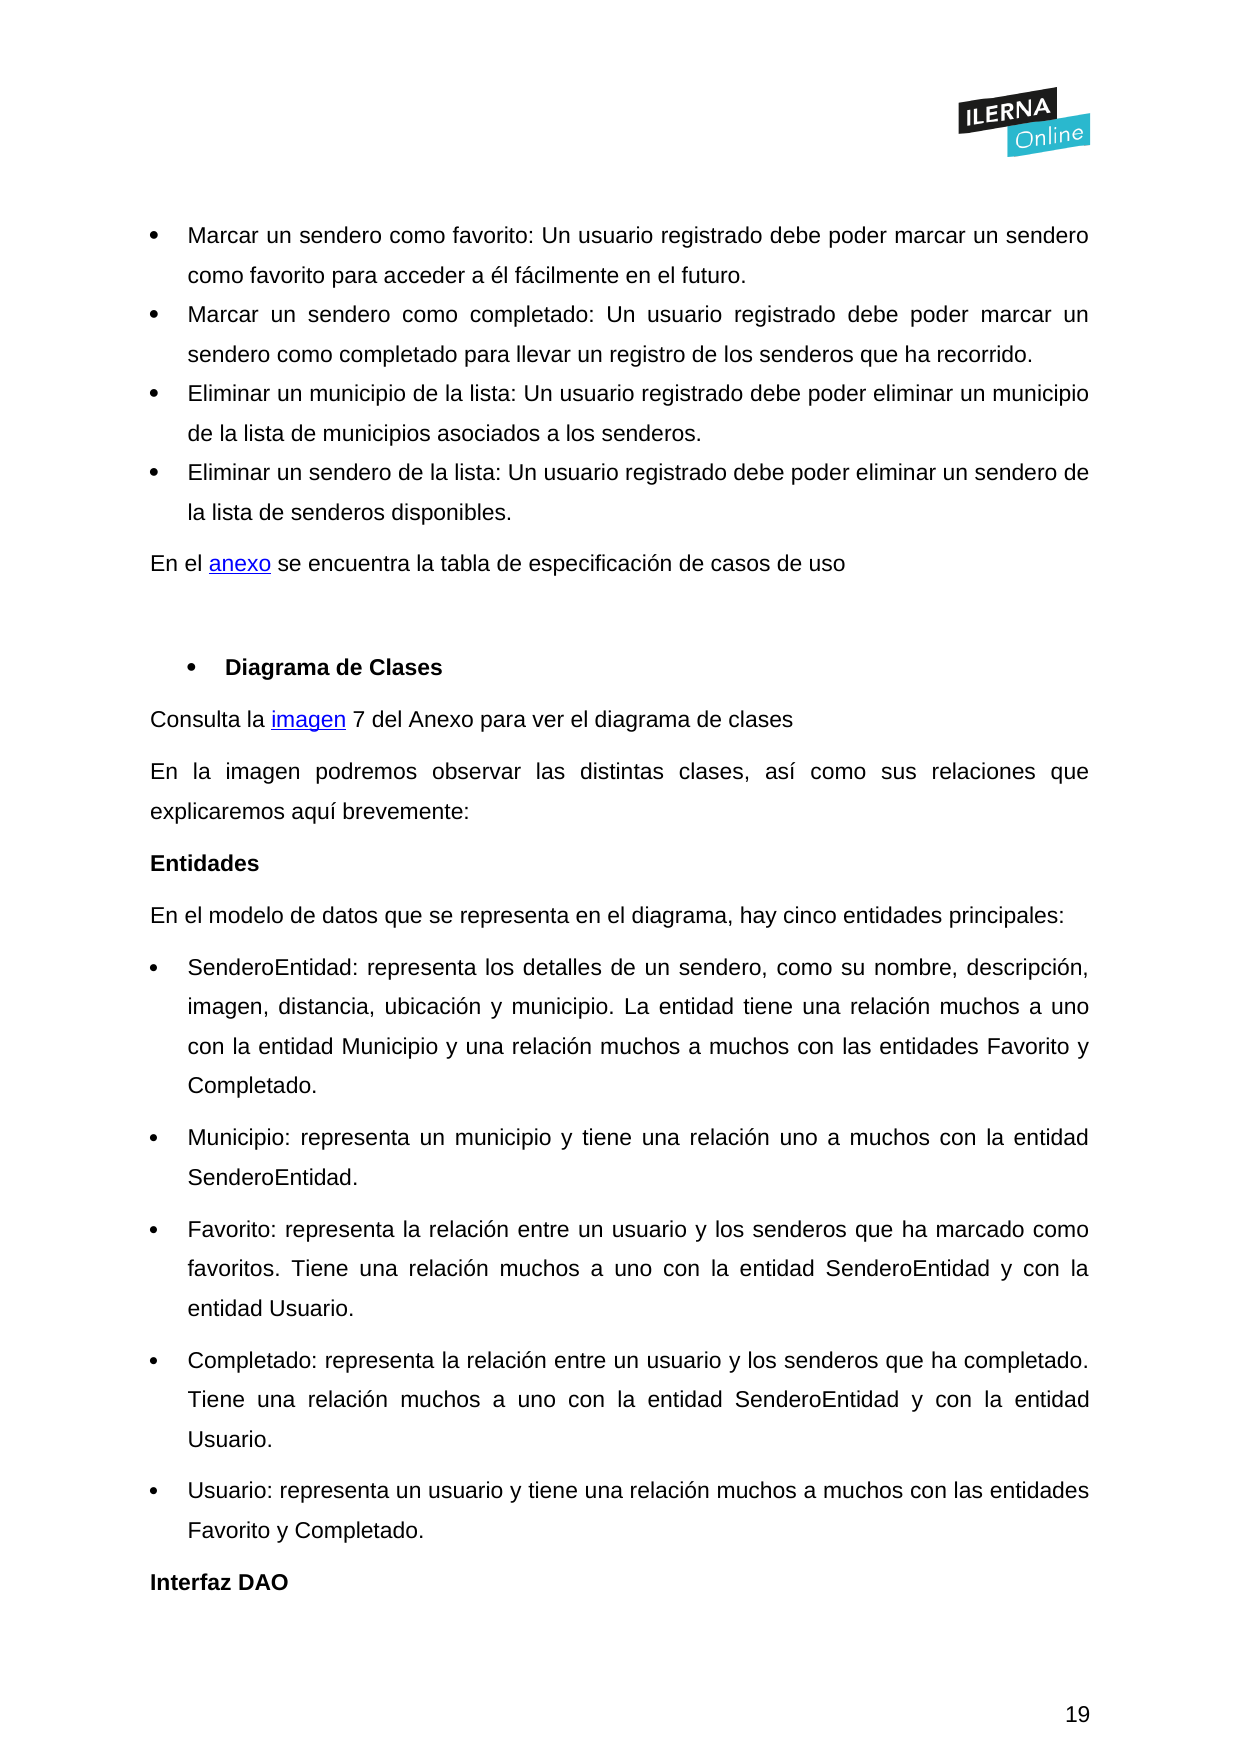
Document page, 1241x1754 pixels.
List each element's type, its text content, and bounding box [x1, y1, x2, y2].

list SenderoEntidad: representa los detalles de un sendero, como su nombre, descripción, imagen, distancia, ubicación y municipio. La entidad tiene una relación muchos a uno con la entidad Municipio y una relación muchos a muchos con las entidades Favorito y Completado. [150, 954, 1090, 1098]
text En la imagen podremos observar las distintas clases, así como sus relaciones que explicaremos aquí brevemente: [150, 758, 1090, 824]
list Municipio: representa un municipio y tiene una relación uno a muchos con la entidad SenderoEntidad. [150, 1124, 1090, 1190]
list Completado: representa la relación entre un usuario y los senderos que ha completado. Tiene una relación muchos a uno con la entidad SenderoEntidad y con la entidad Usuario. [150, 1347, 1090, 1452]
text Consulta la imagen 7 del Anexo para ver el diagrama de clases [150, 706, 1090, 733]
picture [958, 87, 1091, 157]
list Usuario: representa un usuario y tiene una relación muchos a muchos con las entidades Favorito y Completado. [150, 1477, 1090, 1543]
list Eliminar un sendero de la lista: Un usuario registrado debe poder eliminar un sendero de la lista de senderos disponibles. [150, 459, 1090, 525]
text Entidades [150, 850, 1090, 876]
list Diagrama de Clases [187, 654, 1090, 681]
text En el anexo se encuentra la tabla de especificación de casos de uso [150, 550, 1090, 577]
list Favorito: representa la relación entre un usuario y los senderos que ha marcado como favoritos. Tiene una relación muchos a uno con la entidad SenderoEntidad y con la entidad Usuario. [150, 1216, 1090, 1321]
text En el modelo de datos que se representa en el diagrama, hay cinco entidades principales: [150, 902, 1090, 928]
list Eliminar un municipio de la lista: Un usuario registrado debe poder eliminar un municipio de la lista de municipios asociados a los senderos. [150, 380, 1090, 446]
list Marcar un sendero como favorito: Un usuario registrado debe poder marcar un sendero como favorito para acceder a él fácilmente en el futuro. [150, 222, 1090, 288]
text Interfaz DAO [150, 1569, 1090, 1595]
list Marcar un sendero como completado: Un usuario registrado debe poder marcar un sendero como completado para llevar un registro de los senderos que ha recorrido. [150, 301, 1090, 367]
